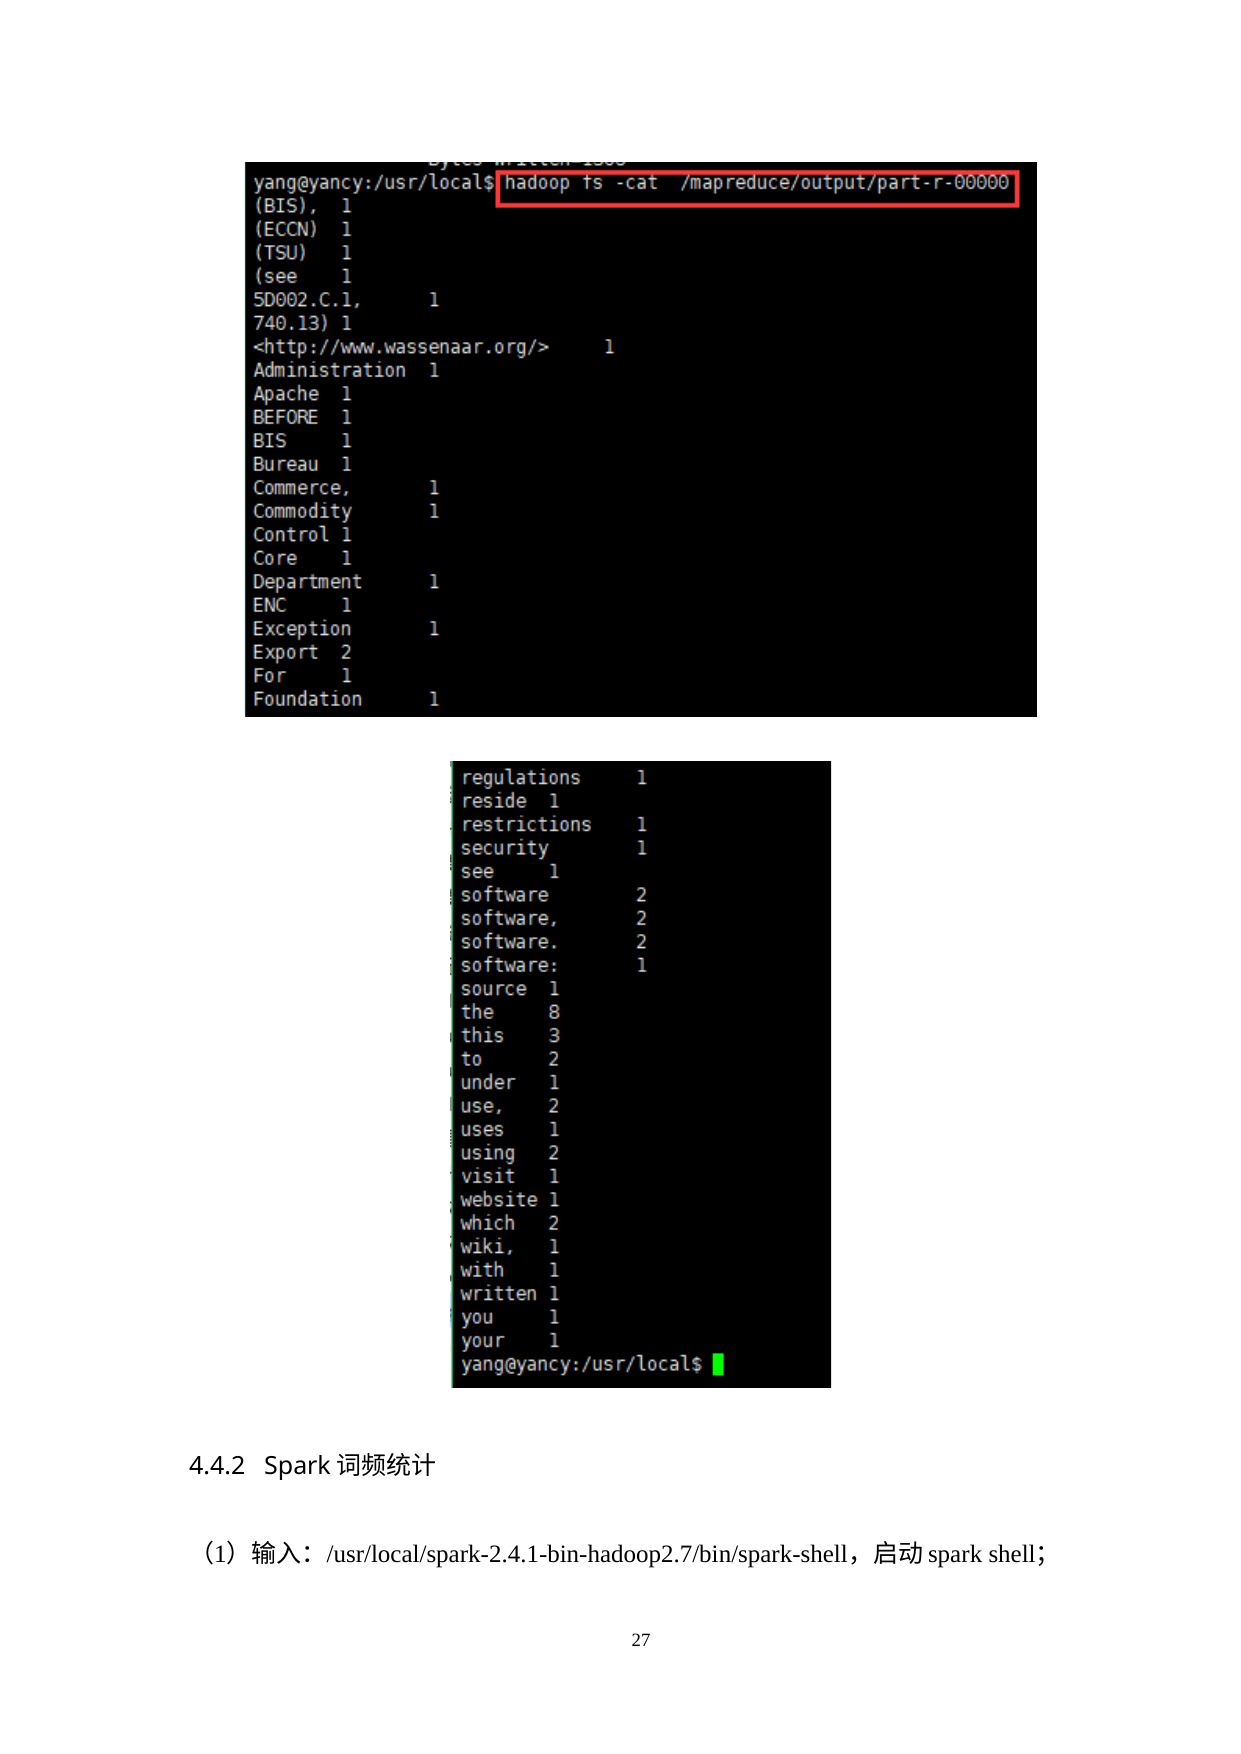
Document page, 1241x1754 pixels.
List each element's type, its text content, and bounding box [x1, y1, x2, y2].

text Spark词频统计 [189, 1431, 1092, 1496]
picture [450, 761, 832, 1388]
list 输入：/usr/local/spark-2.4.1-bin-hadoop2.7/bin/spark-shell，启动spark shell； [189, 1519, 1092, 1584]
picture [244, 162, 1037, 717]
